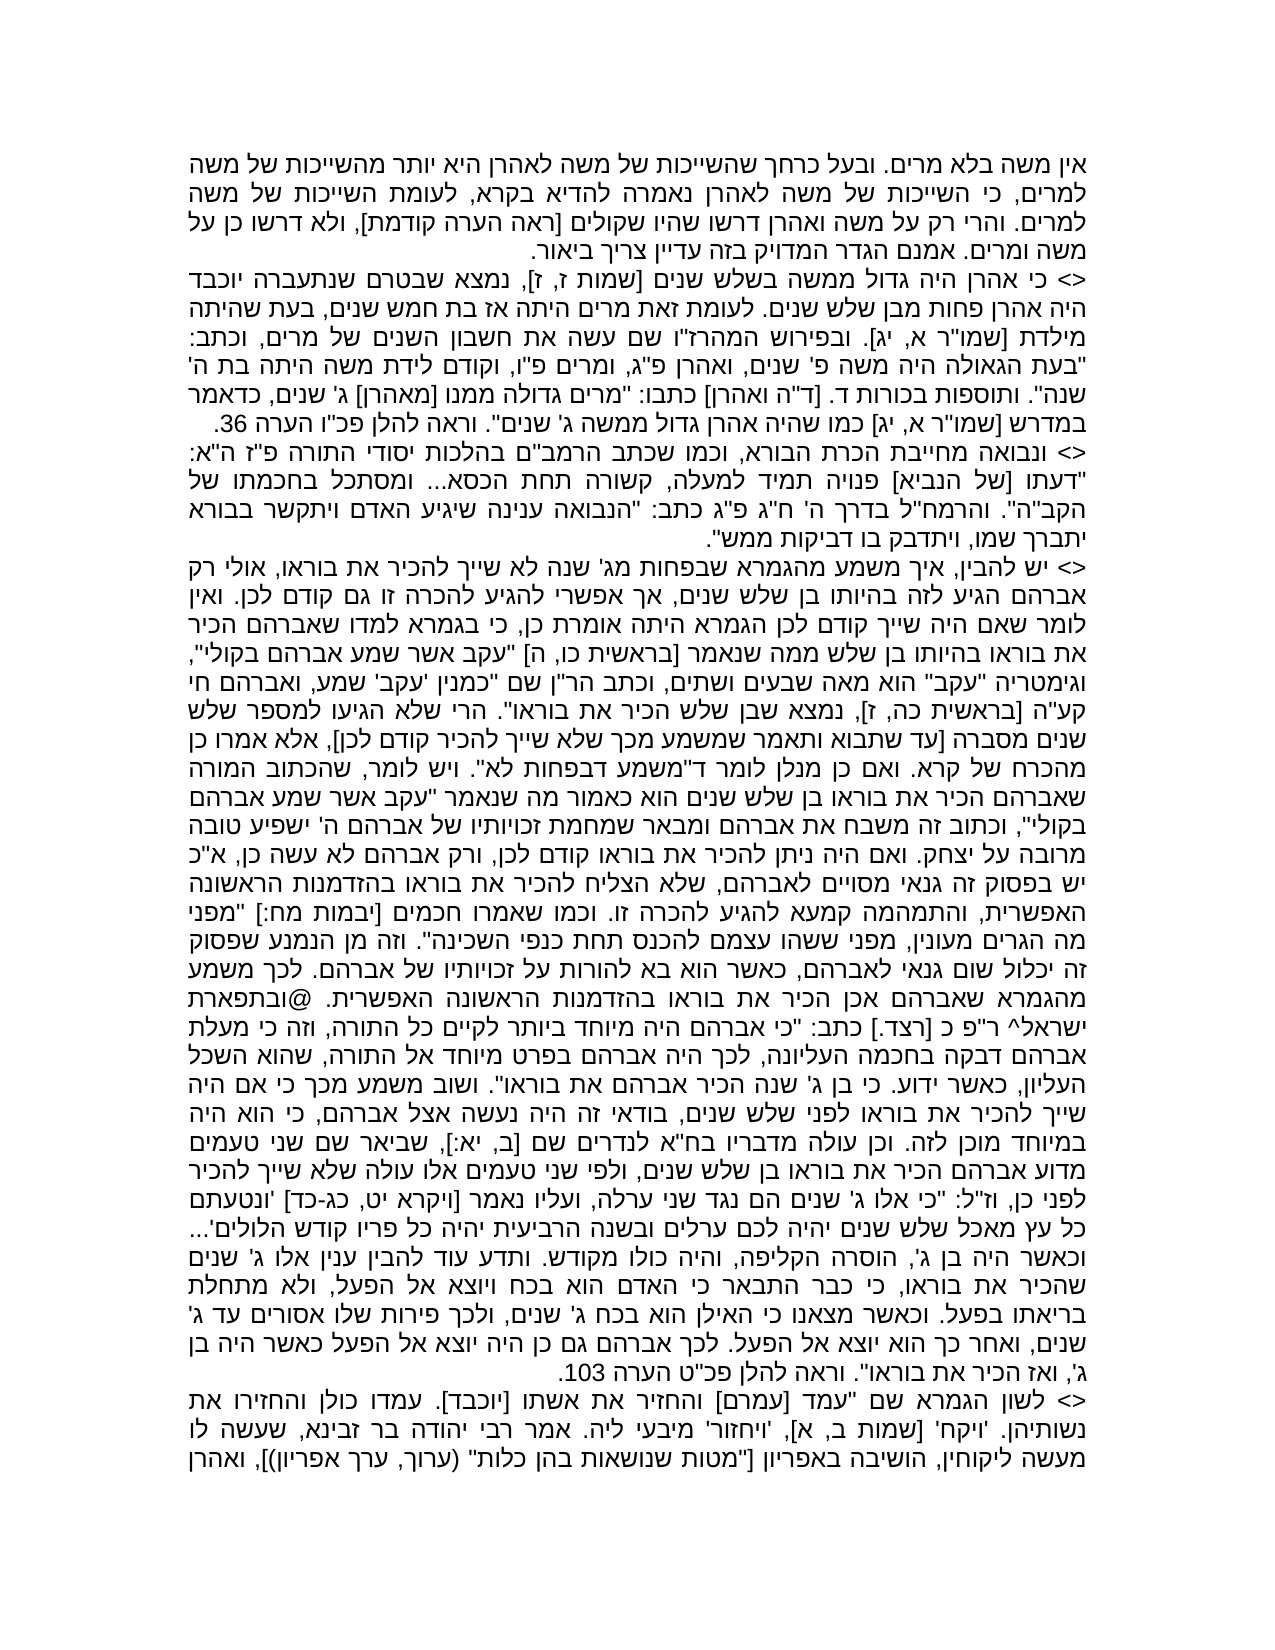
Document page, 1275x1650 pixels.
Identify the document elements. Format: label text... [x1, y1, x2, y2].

text <> כי אהרן היה גדול ממשה בשלש שנים [שמות ז, ז], נמצא שבטרם שנתעברה יוכבד היה אהרן פחות מבן שלש שנים. לעומת זאת מרים היתה אז בת חמש שנים, בעת שהיתה מילדת [שמו"ר א, יג]. ובפירוש המהרז"ו שם עשה את חשבון השנים של מרים, וכתב: "בעת הגאולה היה משה פ' שנים, ואהרן פ"ג, ומרים פ"ו, וקודם לידת משה היתה בת ה' שנה". ותוספות בכורות ד. [ד"ה ואהרן] כתבו: "מרים גדולה ממנו [מאהרן] ג' שנים, כדאמר במדרש [שמו"ר א, יג] כמו שהיה אהרן גדול ממשה ג' שנים". וראה להלן פכ"ו הערה 36. [187, 294, 1087, 495]
text <> יש להבין, איך משמע מהגמרא שבפחות מג' שנה לא שייך להכיר את בוראו, אולי רק אברהם הגיע לזה בהיותו בן שלש שנים, אך אפשרי להגיע להכרה זו גם קודם לכן. ואין לומר שאם היה שייך קודם לכן הגמרא היתה אומרת כן, כי בגמרא למדו שאברהם הכיר את בוראו בהיותו בן שלש ממה שנאמר [בראשית כו, ה] "עקב אשר שמע אברהם בקולי", וגימטריה "עקב" הוא מאה שבעים ושתים, וכתב הר"ן שם "כמנין 'עקב' שמע, ואברהם חי קע"ה [בראשית כה, ז], נמצא שבן שלש הכיר את בוראו". הרי שלא הגיעו למספר שלש שנים מסברה [עד שתבוא ותאמר שמשמע מכך שלא שייך להכיר קודם לכן], אלא אמרו כן מהכרח של קרא. ואם כן מנלן לומר ד"משמע דבפחות לא". ויש לומר, שהכתוב המורה שאברהם הכיר את בוראו בן שלש שנים הוא כאמור מה שנאמר "עקב אשר שמע אברהם בקולי", וכתוב זה משבח את אברהם ומבאר שמחמת זכויותיו של אברהם ה' ישפיע טובה מרובה על יצחק. ואם היה ניתן להכיר את בוראו קודם לכן, ורק אברהם לא עשה כן, א"כ יש בפסוק זה גנאי מסויים לאברהם, שלא הצליח להכיר את בוראו בהזדמנות הראשונה האפשרית, והתמהמה קמעא להגיע להכרה זו. וכמו שאמרו חכמים [יבמות מח:] "מפני מה הגרים מעונין, מפני ששהו עצמם להכנס תחת כנפי השכינה". וזה מן הנמנע שפסוק זה יכלול שום גנאי לאברהם, כאשר הוא בא להורות על זכויותיו של אברהם. לכך משמע מהגמרא שאברהם אכן הכיר את בוראו בהזדמנות הראשונה האפשרית. @ובתפארת ישראל^ ר"פ כ [רצד.] כתב: "כי אברהם היה מיוחד ביותר לקיים כל התורה, וזה כי מעלת אברהם דבקה בחכמה העליונה, לכך היה אברהם בפרט מיוחד אל התורה, שהוא השכל העליון, כאשר ידוע. כי בן ג' שנה הכיר אברהם את בוראו". ושוב משמע מכך כי אם היה שייך להכיר את בוראו לפני שלש שנים, בודאי זה היה נעשה אצל אברהם, כי הוא היה במיוחד מוכן לזה. וכן עולה מדבריו בח"א לנדרים שם [ב, יא:], שביאר שם שני טעמים מדוע אברהם הכיר את בוראו בן שלש שנים, ולפי שני טעמים אלו עולה שלא שייך להכיר לפני כן, וז"ל: "כי אלו ג' שנים הם נגד שני ערלה, ועליו נאמר [ויקרא יט, כג-כד] 'ונטעתם כל עץ מאכל שלש שנים יהיה לכם ערלים ובשנה הרביעית יהיה כל פריו קודש הלולים'... וכאשר היה בן ג', הוסרה הקליפה, והיה כולו מקודש. ותדע עוד להבין ענין אלו ג' שנים שהכיר את בוראו, כי כבר התבאר כי האדם הוא בכח ויוצא אל הפעל, ולא מתחלת בריאתו בפעל. וכאשר מצאנו כי האילן הוא בכח ג' שנים, ולכך פירות שלו אסורים עד ג' שנים, ואחר כך הוא יוצא אל הפעל. לכך אברהם גם כן היה יוצא אל הפעל כאשר היה בן ג', ואז הכיר את בוראו". וראה להלן פכ"ט הערה 103. [187, 610, 1087, 1444]
text <> ונבואה מחייבת הכרת הבורא, וכמו שכתב הרמב"ם בהלכות יסודי התורה פ"ז ה"א: "דעתו [של הנביא] פנויה תמיד למעלה, קשורה תחת הכסא... ומסתכל בחכמתו של הקב"ה". והרמח"ל בדרך ה' ח"ג פ"ג כתב: "הנבואה ענינה שיגיע האדם ויתקשר בבורא יתברך שמו, ויתדבק בו דביקות ממש". [187, 495, 1087, 610]
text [187, 150, 1087, 294]
